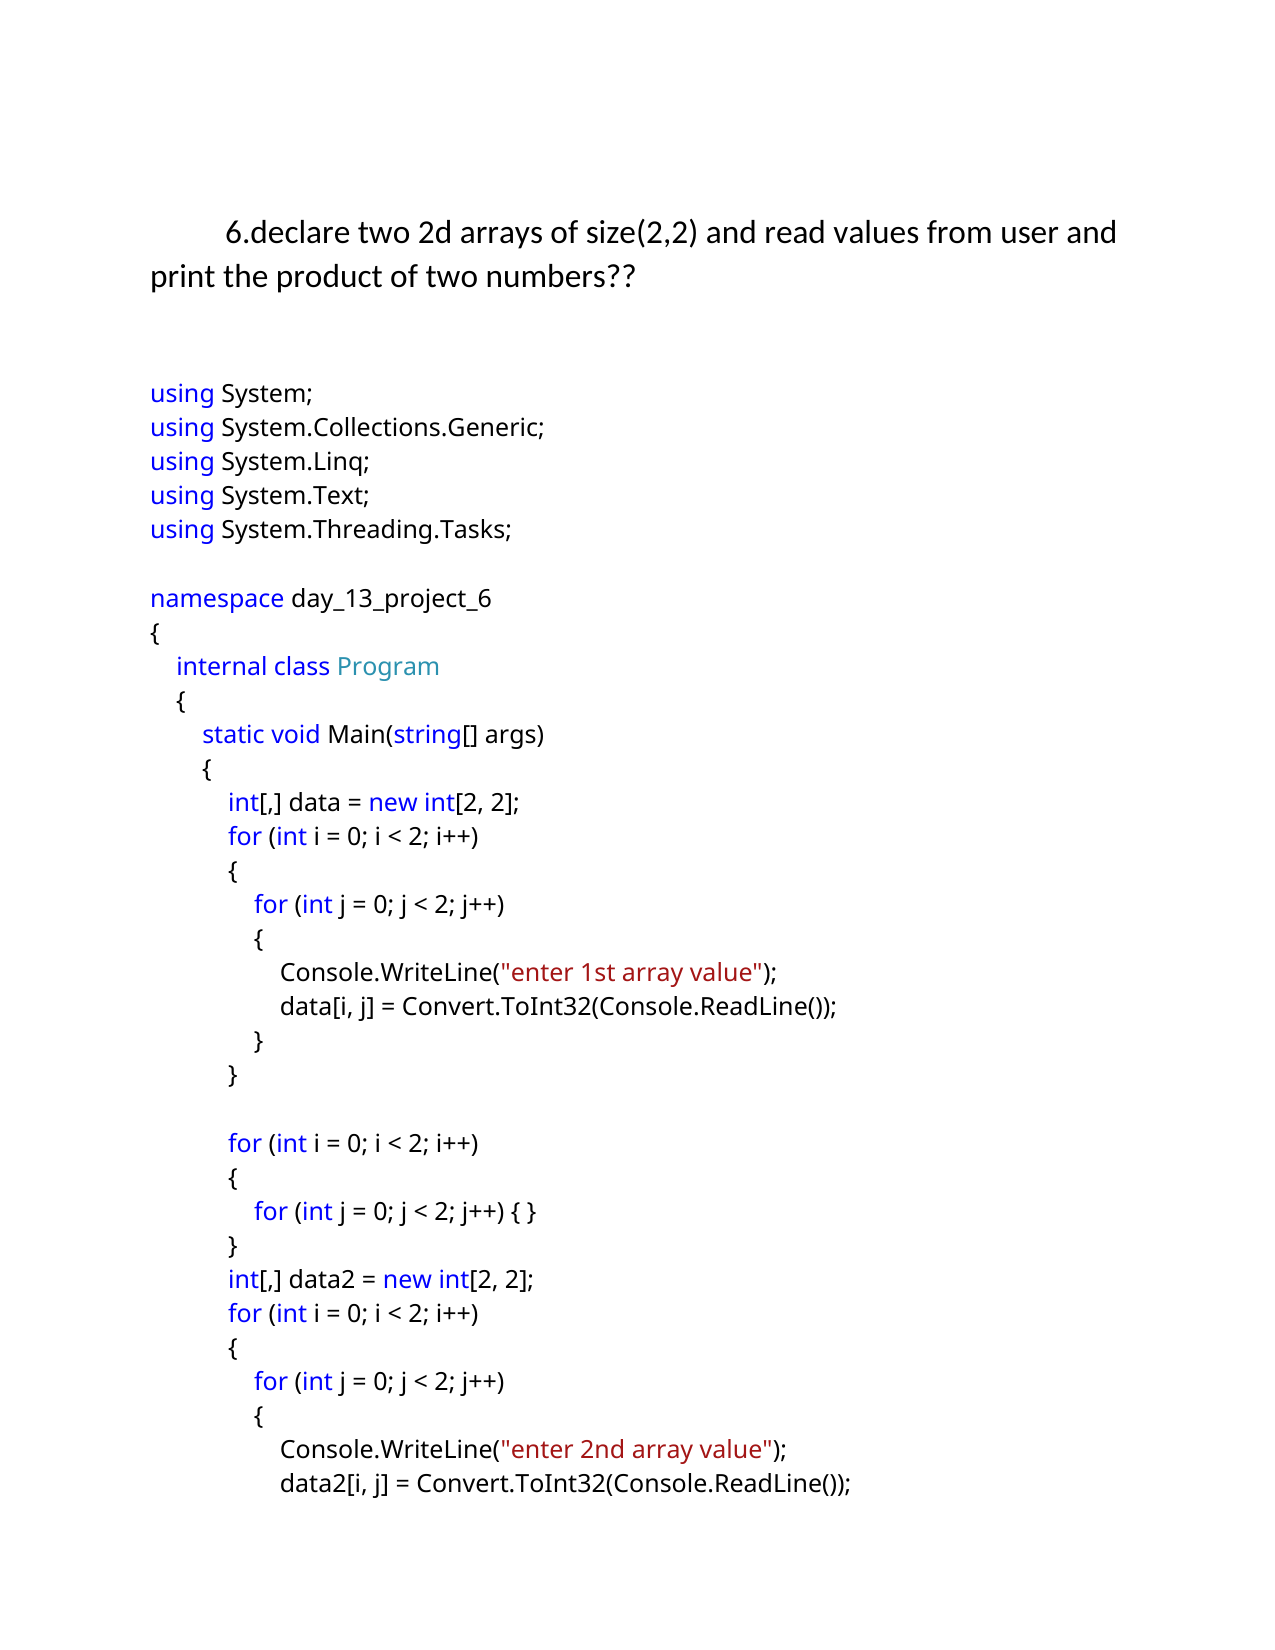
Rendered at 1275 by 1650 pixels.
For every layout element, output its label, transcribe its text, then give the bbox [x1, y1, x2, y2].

text for (int j = 0; j < 2; j++) [150, 887, 1125, 921]
text { [150, 682, 1125, 716]
text 6.declare two 2d arrays of size(2,2) and read values from user and print the product of two numbers?? [150, 211, 1125, 295]
text int[,] data = new int[2, 2]; [150, 784, 1125, 819]
text Console.WriteLine("enter 1st array value"); [150, 955, 1125, 989]
text for (int j = 0; j < 2; j++) { } [150, 1193, 1125, 1227]
text { [150, 853, 1125, 887]
text { [150, 1159, 1125, 1193]
text { [150, 1329, 1125, 1364]
text for (int i = 0; i < 2; i++) [150, 1296, 1125, 1329]
text using System.Linq; [150, 444, 1125, 478]
text int[,] data2 = new int[2, 2]; [150, 1261, 1125, 1296]
text using System.Collections.Generic; [150, 410, 1125, 444]
text static void Main(string[] args) [150, 716, 1125, 751]
text } [150, 1227, 1125, 1261]
text data2[i, j] = Convert.ToInt32(Console.ReadLine()); [150, 1466, 1125, 1500]
text internal class Program [150, 648, 1125, 682]
text for (int i = 0; i < 2; i++) [150, 819, 1125, 853]
text namespace day_13_project_6 [150, 580, 1125, 614]
text } [150, 1057, 1125, 1091]
text data[i, j] = Convert.ToInt32(Console.ReadLine()); [150, 989, 1125, 1023]
text for (int j = 0; j < 2; j++) [150, 1364, 1125, 1398]
text } [150, 1023, 1125, 1057]
text { [150, 1398, 1125, 1432]
text { [150, 921, 1125, 955]
text for (int i = 0; i < 2; i++) [150, 1125, 1125, 1159]
text Console.WriteLine("enter 2nd array value"); [150, 1432, 1125, 1466]
text using System; [150, 376, 1125, 410]
text { [150, 751, 1125, 784]
text { [150, 614, 1125, 648]
text using System.Threading.Tasks; [150, 512, 1125, 546]
text using System.Text; [150, 478, 1125, 512]
